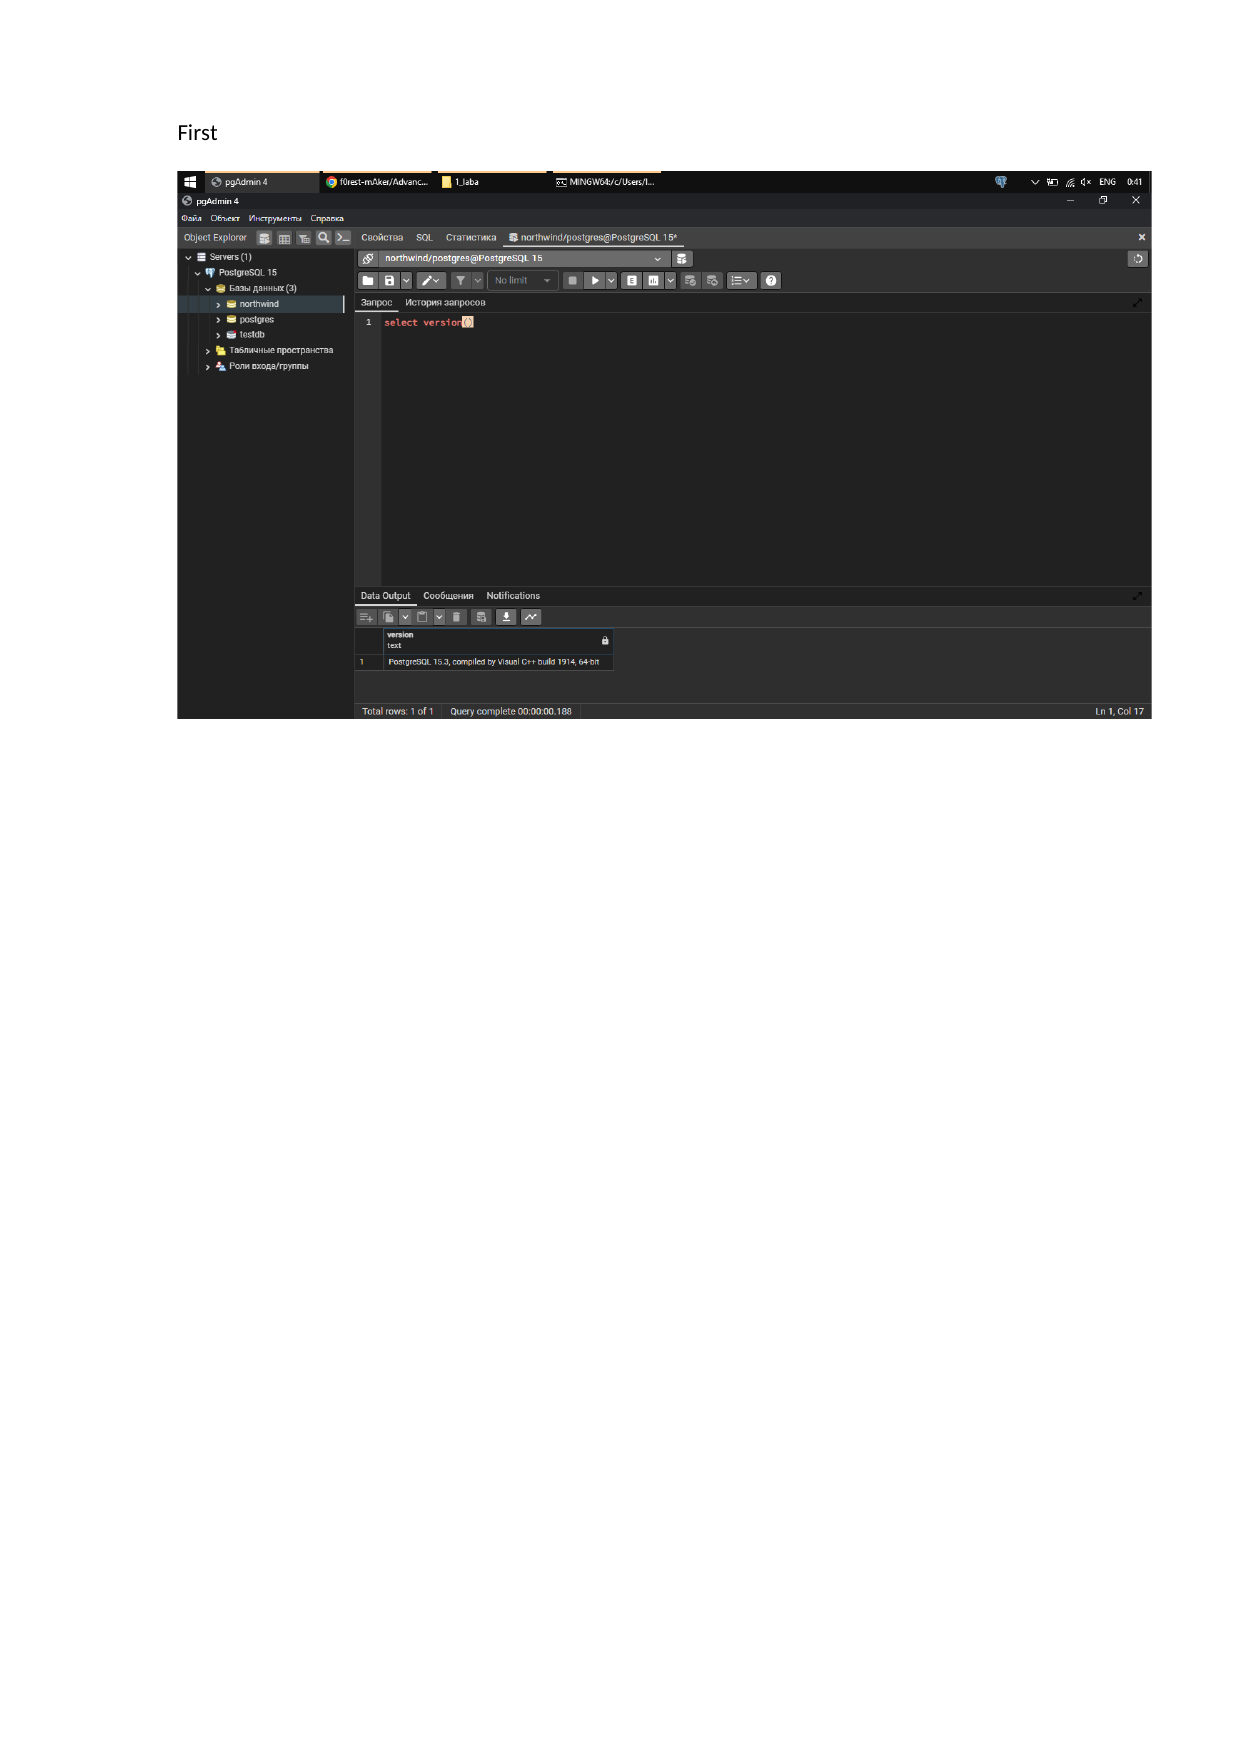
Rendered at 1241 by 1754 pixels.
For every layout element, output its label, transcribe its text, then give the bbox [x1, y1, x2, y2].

picture [177, 171, 1152, 719]
text First [177, 118, 1152, 146]
